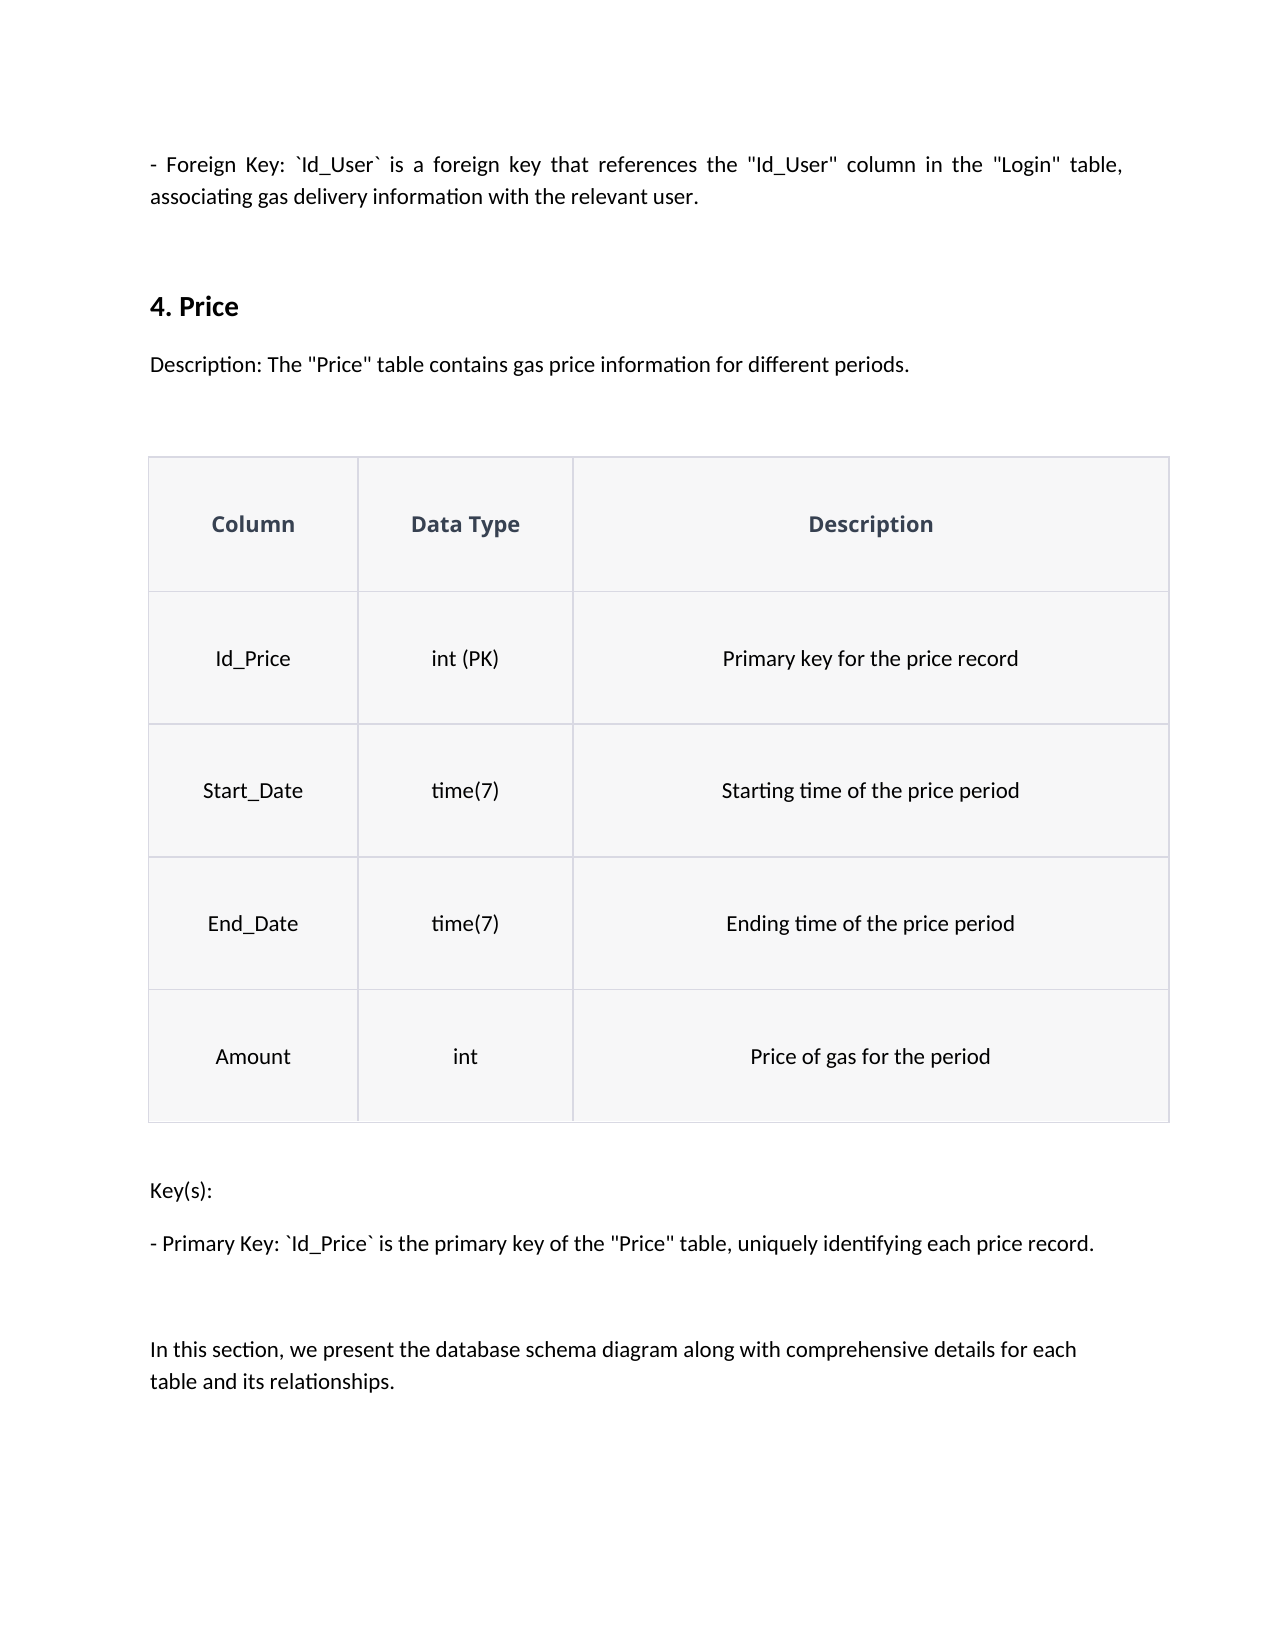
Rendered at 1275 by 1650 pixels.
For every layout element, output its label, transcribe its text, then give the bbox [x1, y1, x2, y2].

table_header Data Type [359, 458, 572, 591]
text Description: The "Price" table contains gas price information for different periods. [150, 350, 1125, 378]
table_cell int (PK) [359, 592, 572, 723]
text - Primary Key: `Id_Price` is the primary key of the "Price" table, uniquely identifying each price record. [150, 1229, 1125, 1257]
table_header Description [574, 458, 1168, 591]
table_cell Price of gas for the period [574, 990, 1168, 1121]
table_cell End_Date [149, 858, 357, 989]
text 4. Price [150, 288, 1125, 324]
table_cell time(7) [359, 725, 572, 856]
text In this section, we present the database schema diagram along with comprehensive details for each table and its relationships. [150, 1335, 1125, 1395]
table_cell int [359, 990, 572, 1121]
table_cell Start_Date [149, 725, 357, 856]
table_header Column [149, 458, 357, 591]
text Key(s): [150, 1176, 1125, 1204]
table_cell Ending time of the price period [574, 858, 1168, 989]
table_cell Amount [149, 990, 357, 1121]
table_cell Id_Price [149, 592, 357, 723]
table_cell Starting time of the price period [574, 725, 1168, 856]
table_cell Primary key for the price record [574, 592, 1168, 723]
text - Foreign Key: `Id_User` is a foreign key that references the "Id_User" column in the "Login" table, associating gas delivery information with the relevant user. [150, 150, 1125, 210]
table_cell time(7) [359, 858, 572, 989]
